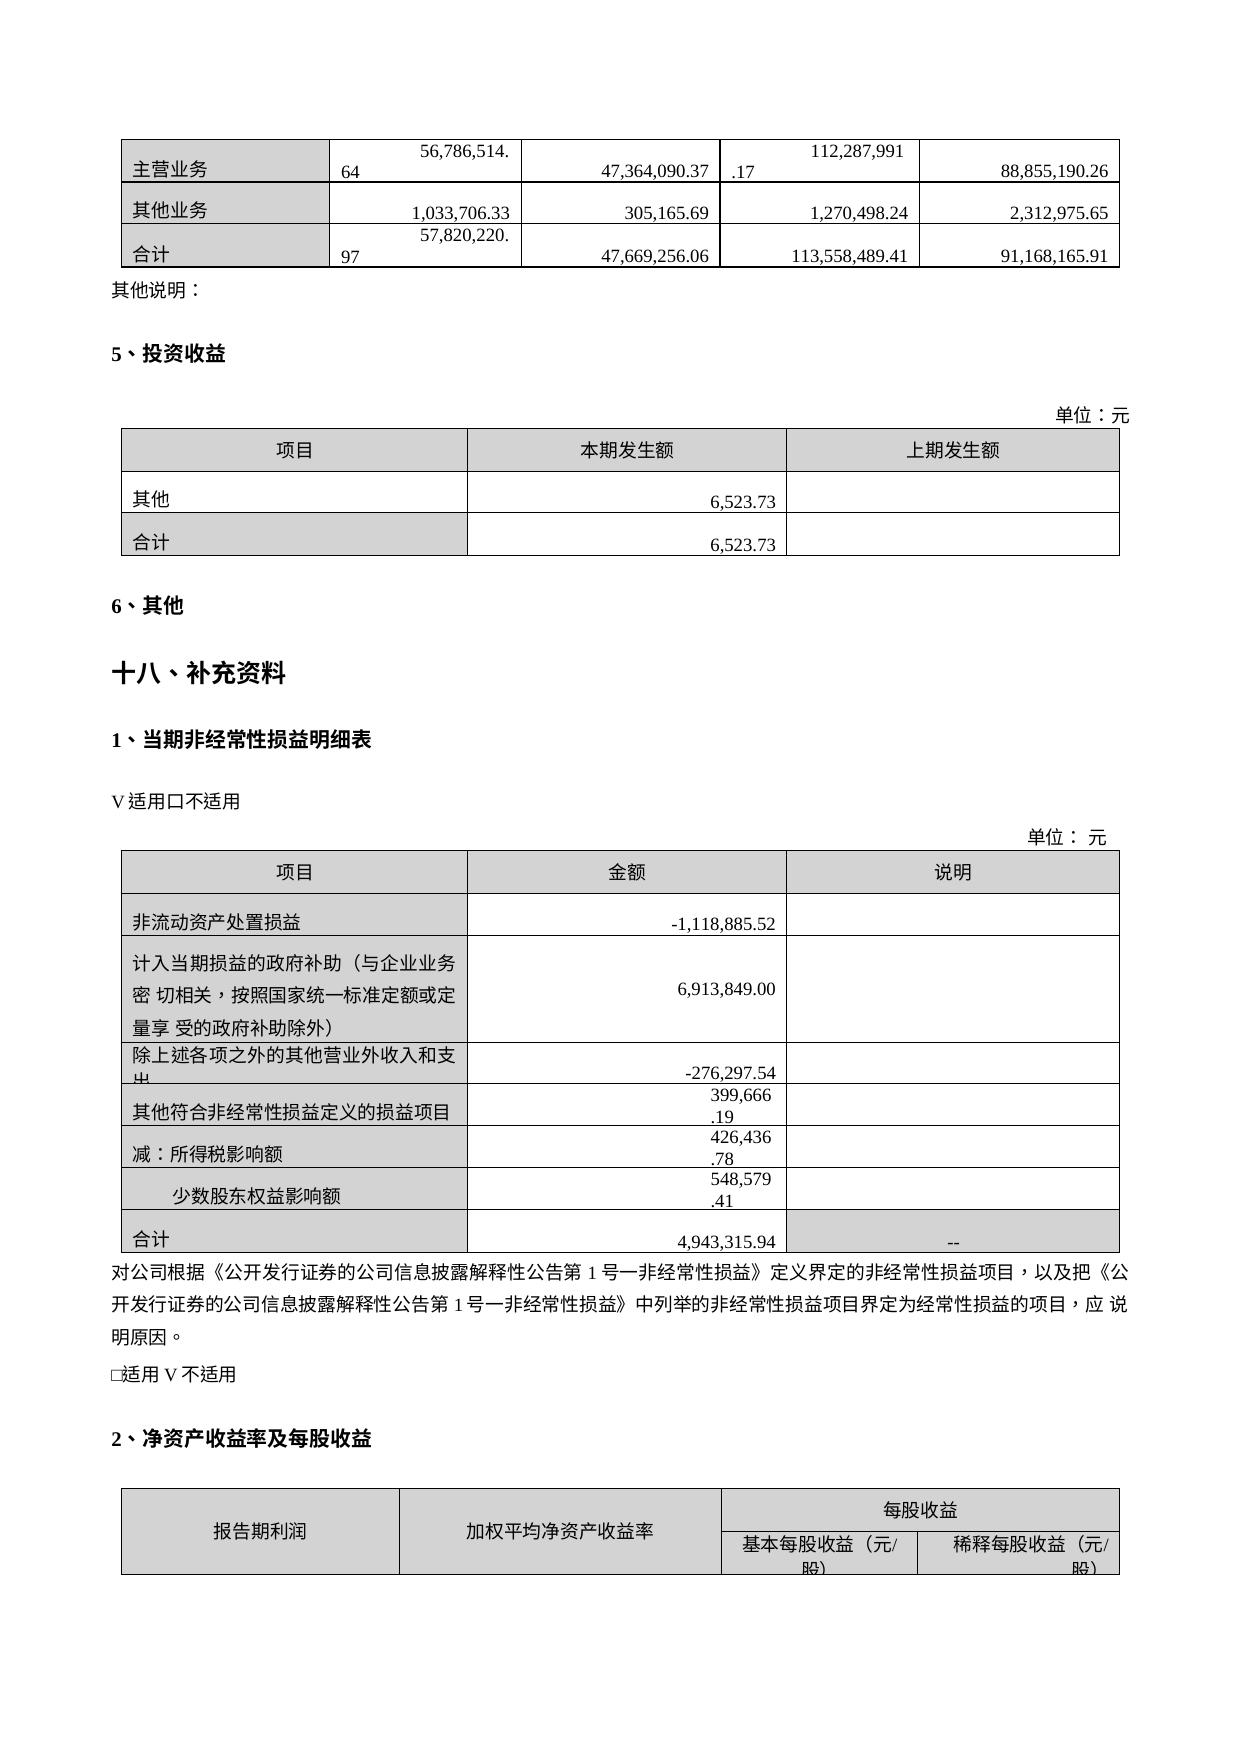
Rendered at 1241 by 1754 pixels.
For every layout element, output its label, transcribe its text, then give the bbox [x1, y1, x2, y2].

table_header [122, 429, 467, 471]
text 对公司根据《公开发行证券的公司信息披露解释性公告第1号一非经常性损益》定义界定的非经常性损益项目，以及把《公 开发行证券的公司信息披露解释性公告第1号一非经常性损益》中列举的非经常性损益项目界定为经常性损益的项目，应 说明原因。 [111, 1253, 1130, 1351]
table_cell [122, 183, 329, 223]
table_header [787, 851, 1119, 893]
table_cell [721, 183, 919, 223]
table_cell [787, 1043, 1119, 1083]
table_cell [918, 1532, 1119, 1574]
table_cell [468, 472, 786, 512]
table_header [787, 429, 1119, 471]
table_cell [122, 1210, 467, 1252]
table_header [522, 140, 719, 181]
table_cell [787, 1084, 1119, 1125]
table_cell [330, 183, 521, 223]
text V适用口不适用 [111, 789, 1130, 814]
text □适用V不适用 [111, 1361, 1130, 1387]
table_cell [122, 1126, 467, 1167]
subtitle 5、投资收益 [111, 339, 1130, 367]
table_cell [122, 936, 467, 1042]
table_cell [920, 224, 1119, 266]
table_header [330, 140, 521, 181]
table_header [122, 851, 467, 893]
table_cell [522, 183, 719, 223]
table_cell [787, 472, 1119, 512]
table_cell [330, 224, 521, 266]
subtitle 1、当期非经常性损益明细表 [111, 725, 1130, 753]
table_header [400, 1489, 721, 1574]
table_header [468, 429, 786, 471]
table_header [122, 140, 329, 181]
text 其他说明： [111, 278, 1130, 303]
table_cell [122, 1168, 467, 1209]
text 单位：元 [111, 403, 1130, 428]
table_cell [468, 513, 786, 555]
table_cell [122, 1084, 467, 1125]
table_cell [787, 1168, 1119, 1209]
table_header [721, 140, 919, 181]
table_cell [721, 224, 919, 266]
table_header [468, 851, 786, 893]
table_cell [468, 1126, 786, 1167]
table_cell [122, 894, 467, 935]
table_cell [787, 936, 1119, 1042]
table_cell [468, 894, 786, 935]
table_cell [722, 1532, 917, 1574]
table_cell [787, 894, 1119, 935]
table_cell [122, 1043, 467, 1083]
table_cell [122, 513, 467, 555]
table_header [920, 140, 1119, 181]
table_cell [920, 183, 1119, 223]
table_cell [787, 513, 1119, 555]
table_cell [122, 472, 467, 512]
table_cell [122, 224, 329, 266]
subtitle 十八、补充资料 [111, 655, 1130, 689]
subtitle 2、净资产收益率及每股收益 [111, 1424, 1130, 1453]
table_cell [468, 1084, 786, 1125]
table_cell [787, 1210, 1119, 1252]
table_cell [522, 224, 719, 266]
subtitle 6、其他 [111, 592, 1130, 620]
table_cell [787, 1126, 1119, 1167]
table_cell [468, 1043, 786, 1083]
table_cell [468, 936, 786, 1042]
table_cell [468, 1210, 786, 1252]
text 单位： 元 [1027, 825, 1130, 850]
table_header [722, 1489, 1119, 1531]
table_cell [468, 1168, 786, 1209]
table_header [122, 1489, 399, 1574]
